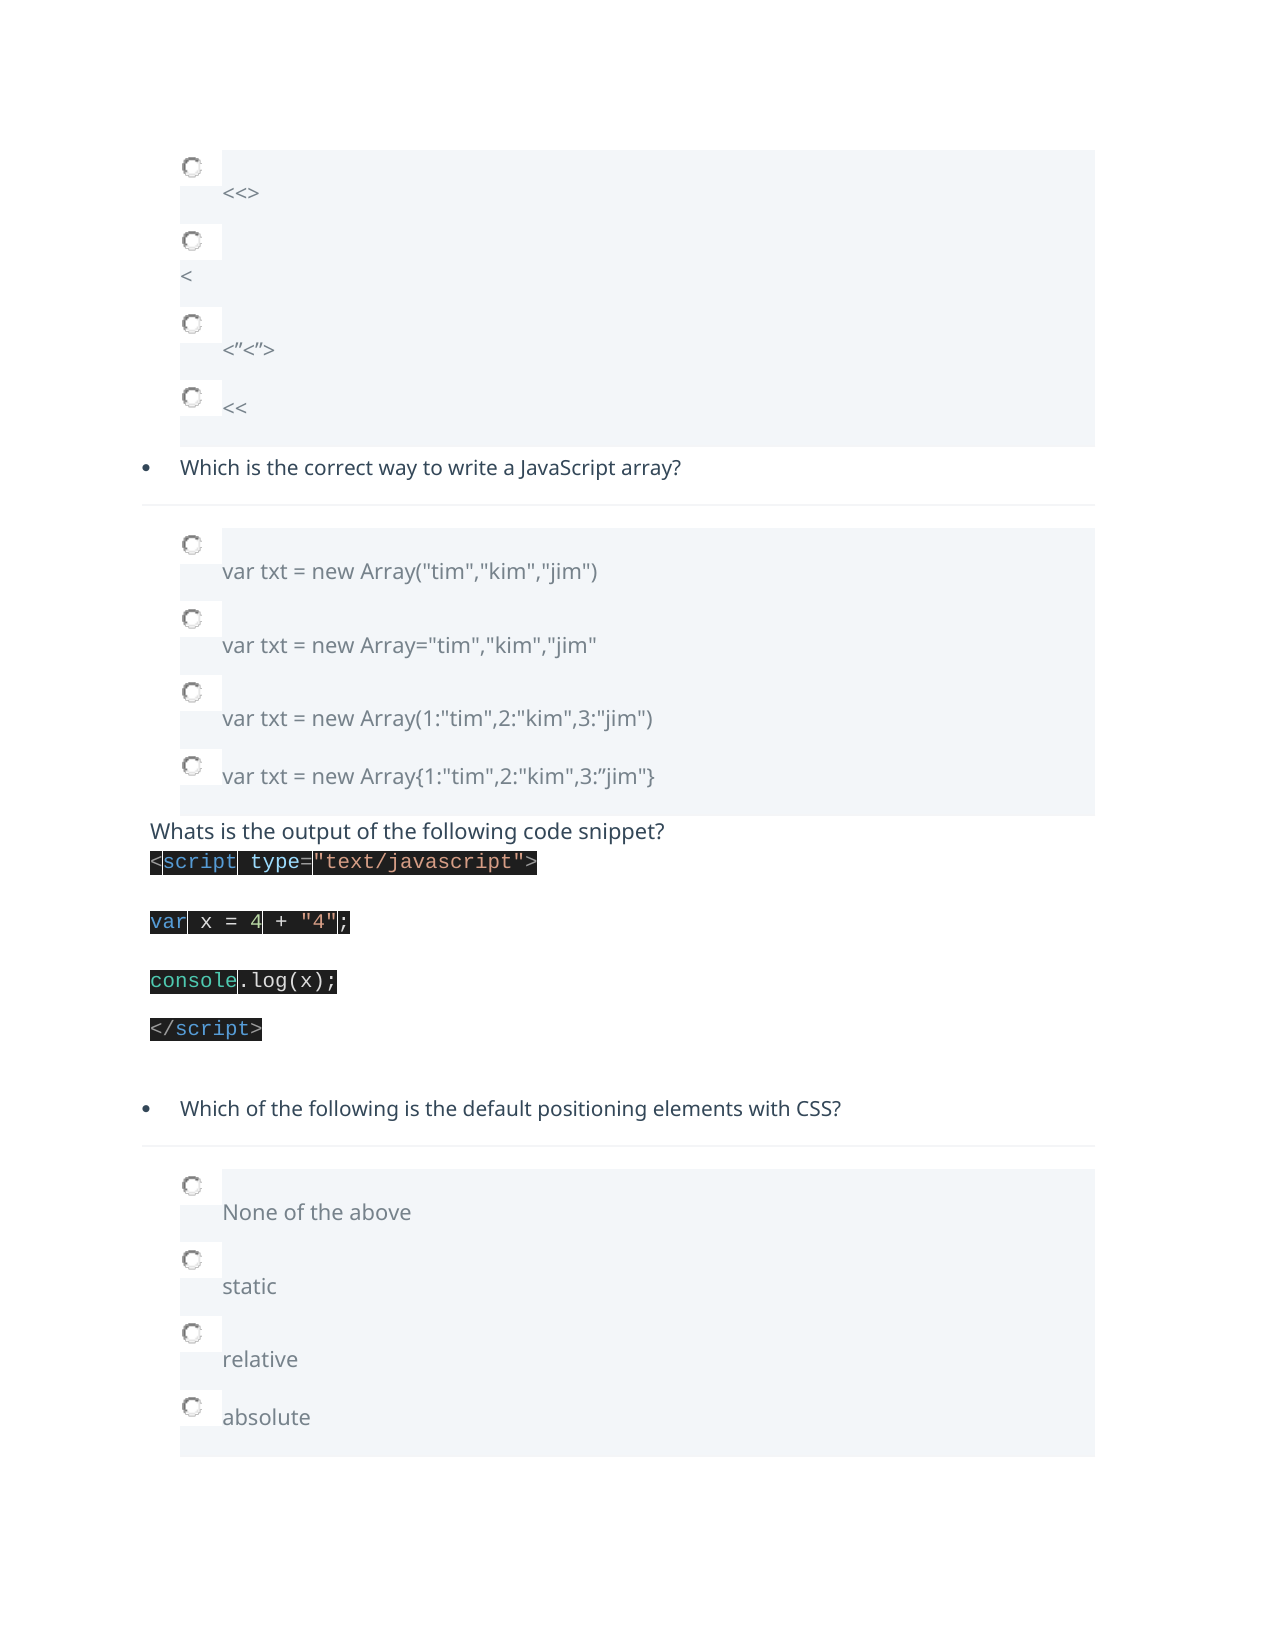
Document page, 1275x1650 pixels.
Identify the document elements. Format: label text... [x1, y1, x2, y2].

text <script type="text/javascript"> [150, 845, 1125, 875]
text var txt = new Array{1:"tim",2:"kim",3:”jim"} [180, 749, 1095, 814]
text static [180, 1242, 1095, 1300]
text <<> [180, 150, 1095, 208]
text </script> [150, 994, 1125, 1041]
text <”<”> [180, 307, 1095, 364]
text relative [180, 1316, 1095, 1374]
text Whats is the output of the following code snippet? [150, 816, 1125, 845]
text absolute [180, 1390, 1095, 1455]
text None of the above [180, 1169, 1095, 1227]
text var txt = new Array="tim","kim","jim" [180, 601, 1095, 659]
text console.log(x); [150, 934, 1125, 994]
text var txt = new Array(1:"tim",2:"kim",3:"jim") [180, 675, 1095, 733]
text var x = 4 + "4"; [150, 875, 1125, 934]
text < [180, 260, 1095, 291]
text var txt = new Array("tim","kim","jim") [180, 528, 1095, 586]
list Which is the correct way to write a JavaScript array? [142, 447, 1095, 504]
list Which of the following is the default positioning elements with CSS? [142, 1088, 1095, 1145]
text << [180, 380, 1095, 445]
